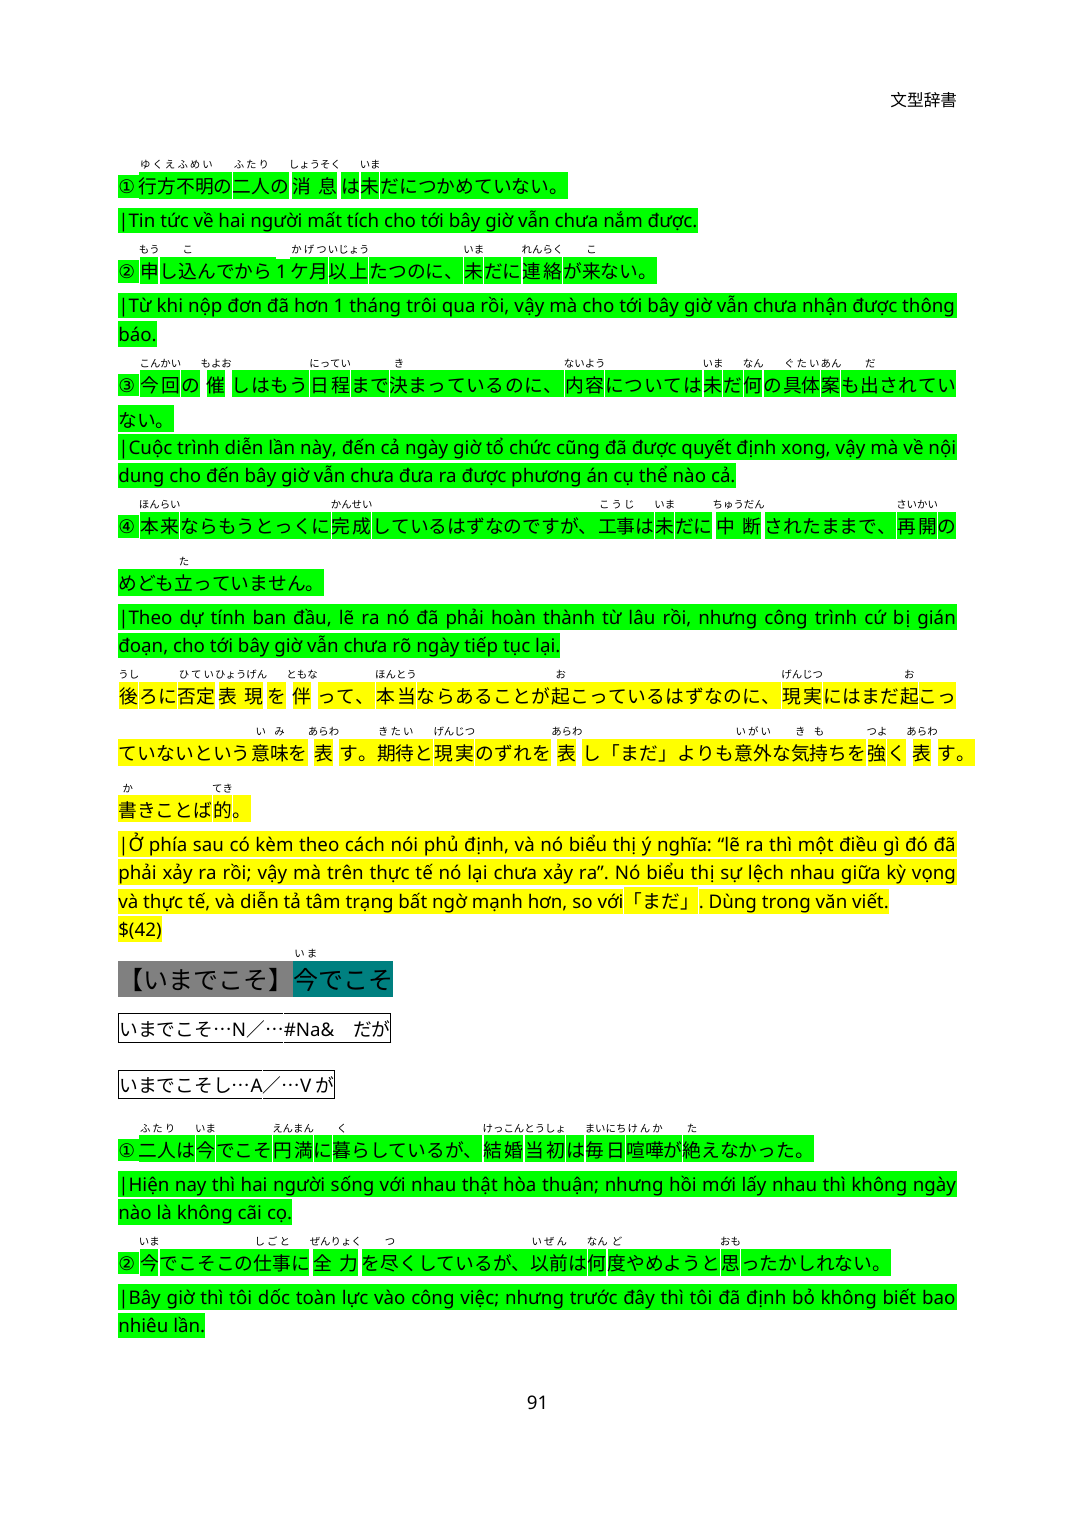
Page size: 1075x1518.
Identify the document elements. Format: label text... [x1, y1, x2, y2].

subtitle 【いまでこそ】でこそ [118, 943, 957, 1000]
